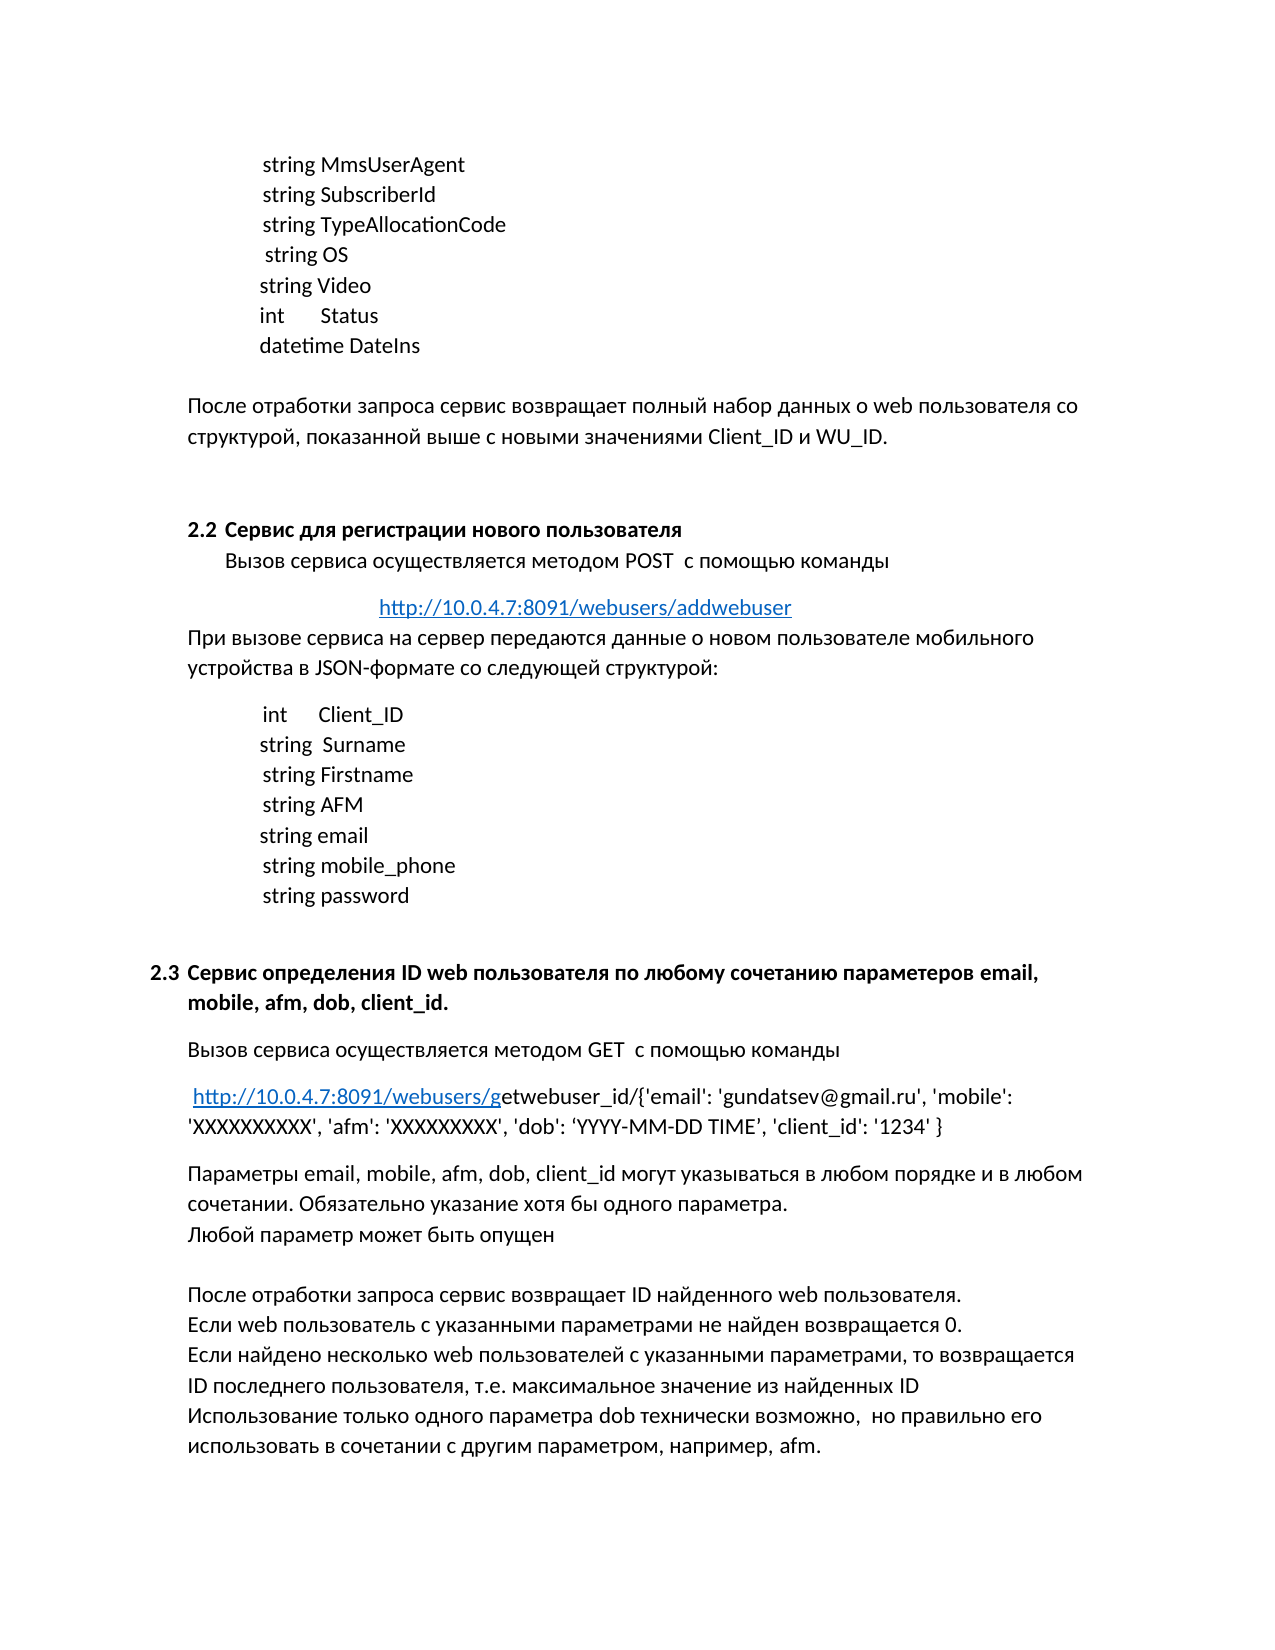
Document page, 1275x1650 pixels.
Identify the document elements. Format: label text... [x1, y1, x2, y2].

text http://10.0.4.7:8091/webusers/addwebuser При вызове сервиса на сервер передаются данные о новом пользователе мобильного устройства в JSON-формате со следующей структурой: [187, 593, 1087, 681]
list Сервис для регистрации нового пользователя Вызов сервиса осуществляется методом POST с помощью команды [187, 516, 1087, 574]
text http://10.0.4.7:8091/webusers/getwebuser_id/{'email': 'gundatsev@gmail.ru', 'mobile': 'XXXXXXXXXX', 'afm': 'XXXXXXXXX', 'dob': ‘YYYY-MM-DD TIME’, 'client_id': '1234' } [187, 1082, 1087, 1141]
text Параметры email, mobile, afm, dob, client_id могут указываться в любом порядке и в любом сочетании. Обязательно указание хотя бы одного параметра. Любой параметр может быть опущен После отработки запроса сервис возвращает ID найденного web пользователя. Если web пользователь с указанными параметрами не найден возвращается 0. Если найдено несколько web пользователей с указанными параметрами, то возвращается ID последнего пользователя, т.е. максимальное значение из найденных ID Использование только одного параметра dob технически возможно, но правильно его использовать в сочетании с другим параметром, например, afm. [187, 1159, 1087, 1459]
text int Client_ID string Surname string Firstname string AFM string email string mobile_phone string password [187, 700, 1087, 939]
list Сервис определения ID web пользователя по любому сочетанию параметеров email, mobile, afm, dob, client_id. [150, 958, 1087, 1017]
text Вызов сервиса осуществляется методом GET с помощью команды [187, 1035, 1087, 1063]
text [187, 150, 1087, 450]
